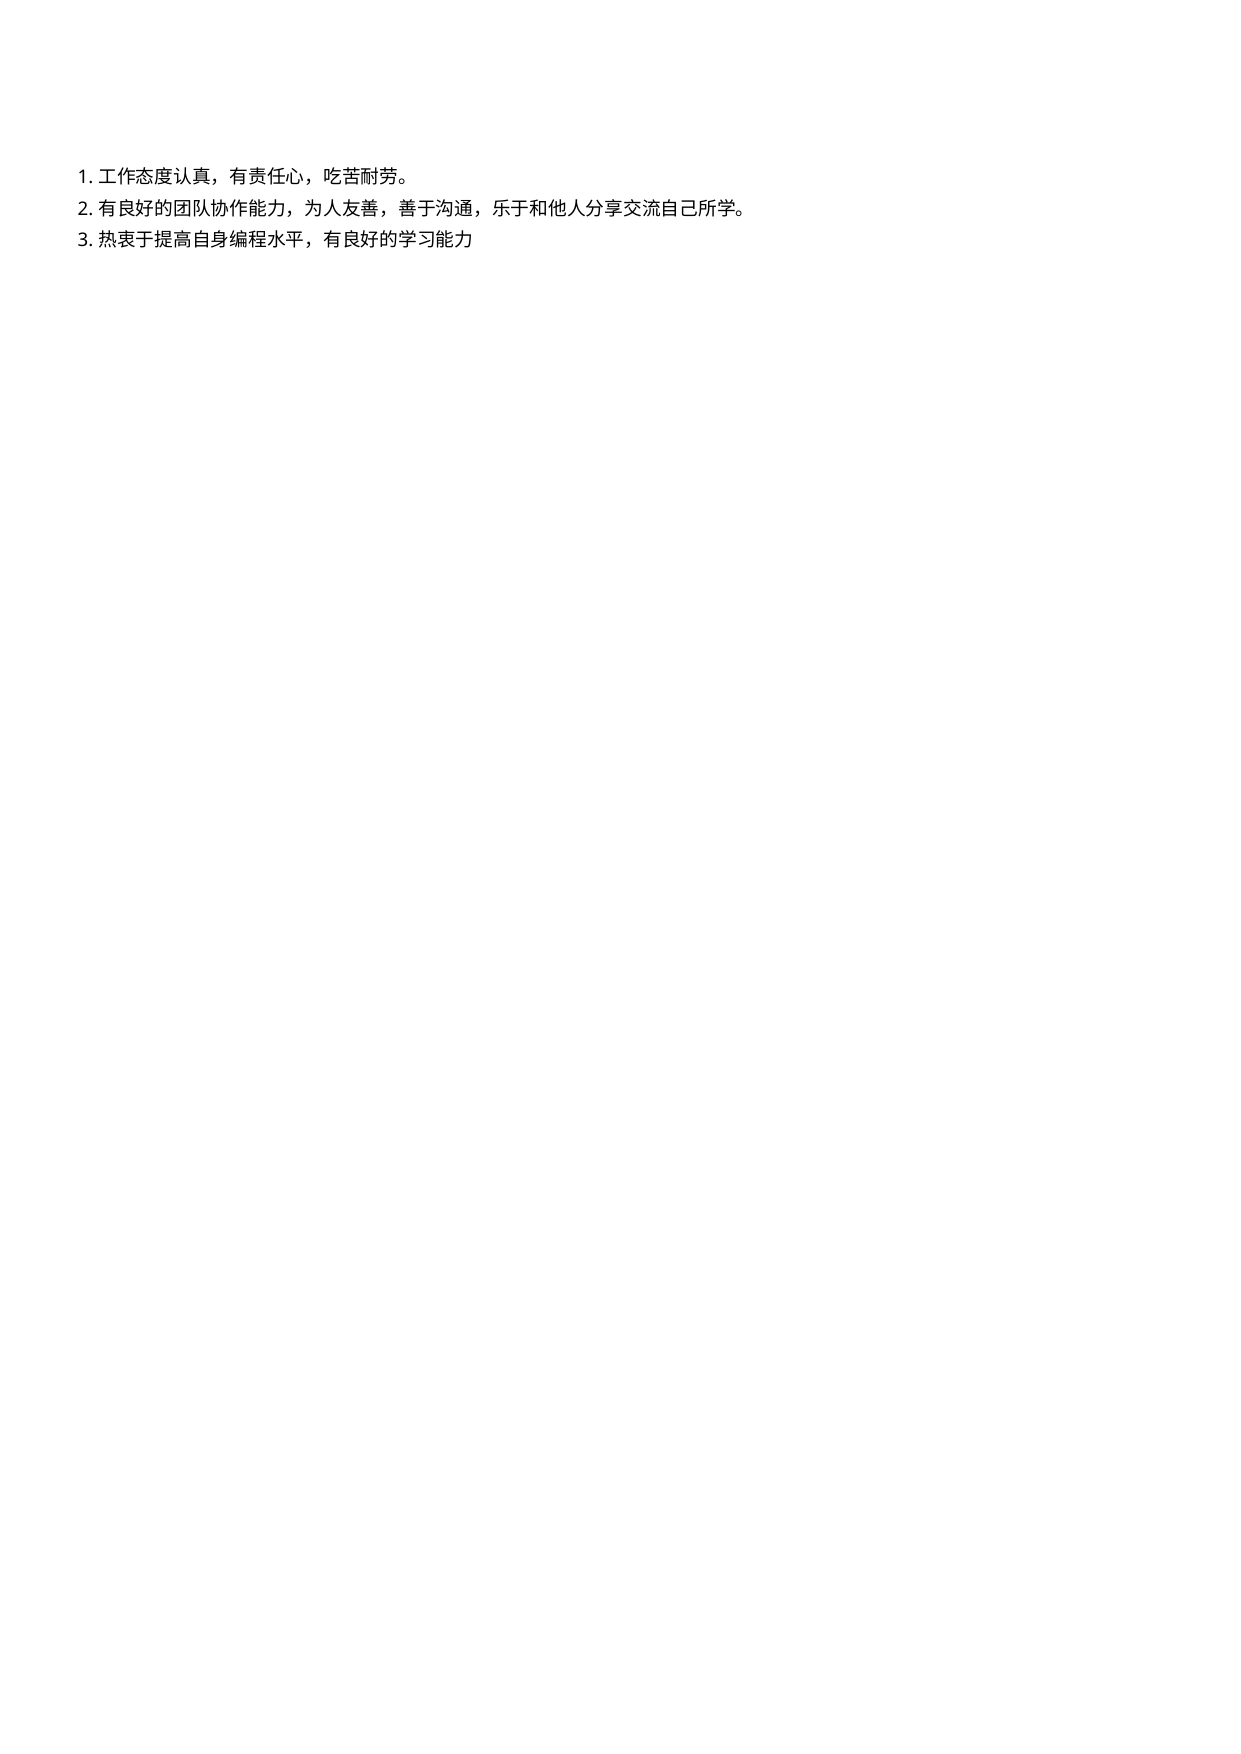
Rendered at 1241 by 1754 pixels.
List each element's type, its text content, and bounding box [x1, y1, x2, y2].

table_cell 1. 工作态度认真，有责任心，吃苦耐劳。 2. 有良好的团队协作能力，为人友善，善于沟通，乐于和他人分享交流自己所学。 3. 热衷于提高自身编程水平，有良好的学习能力 [66, 162, 1174, 255]
